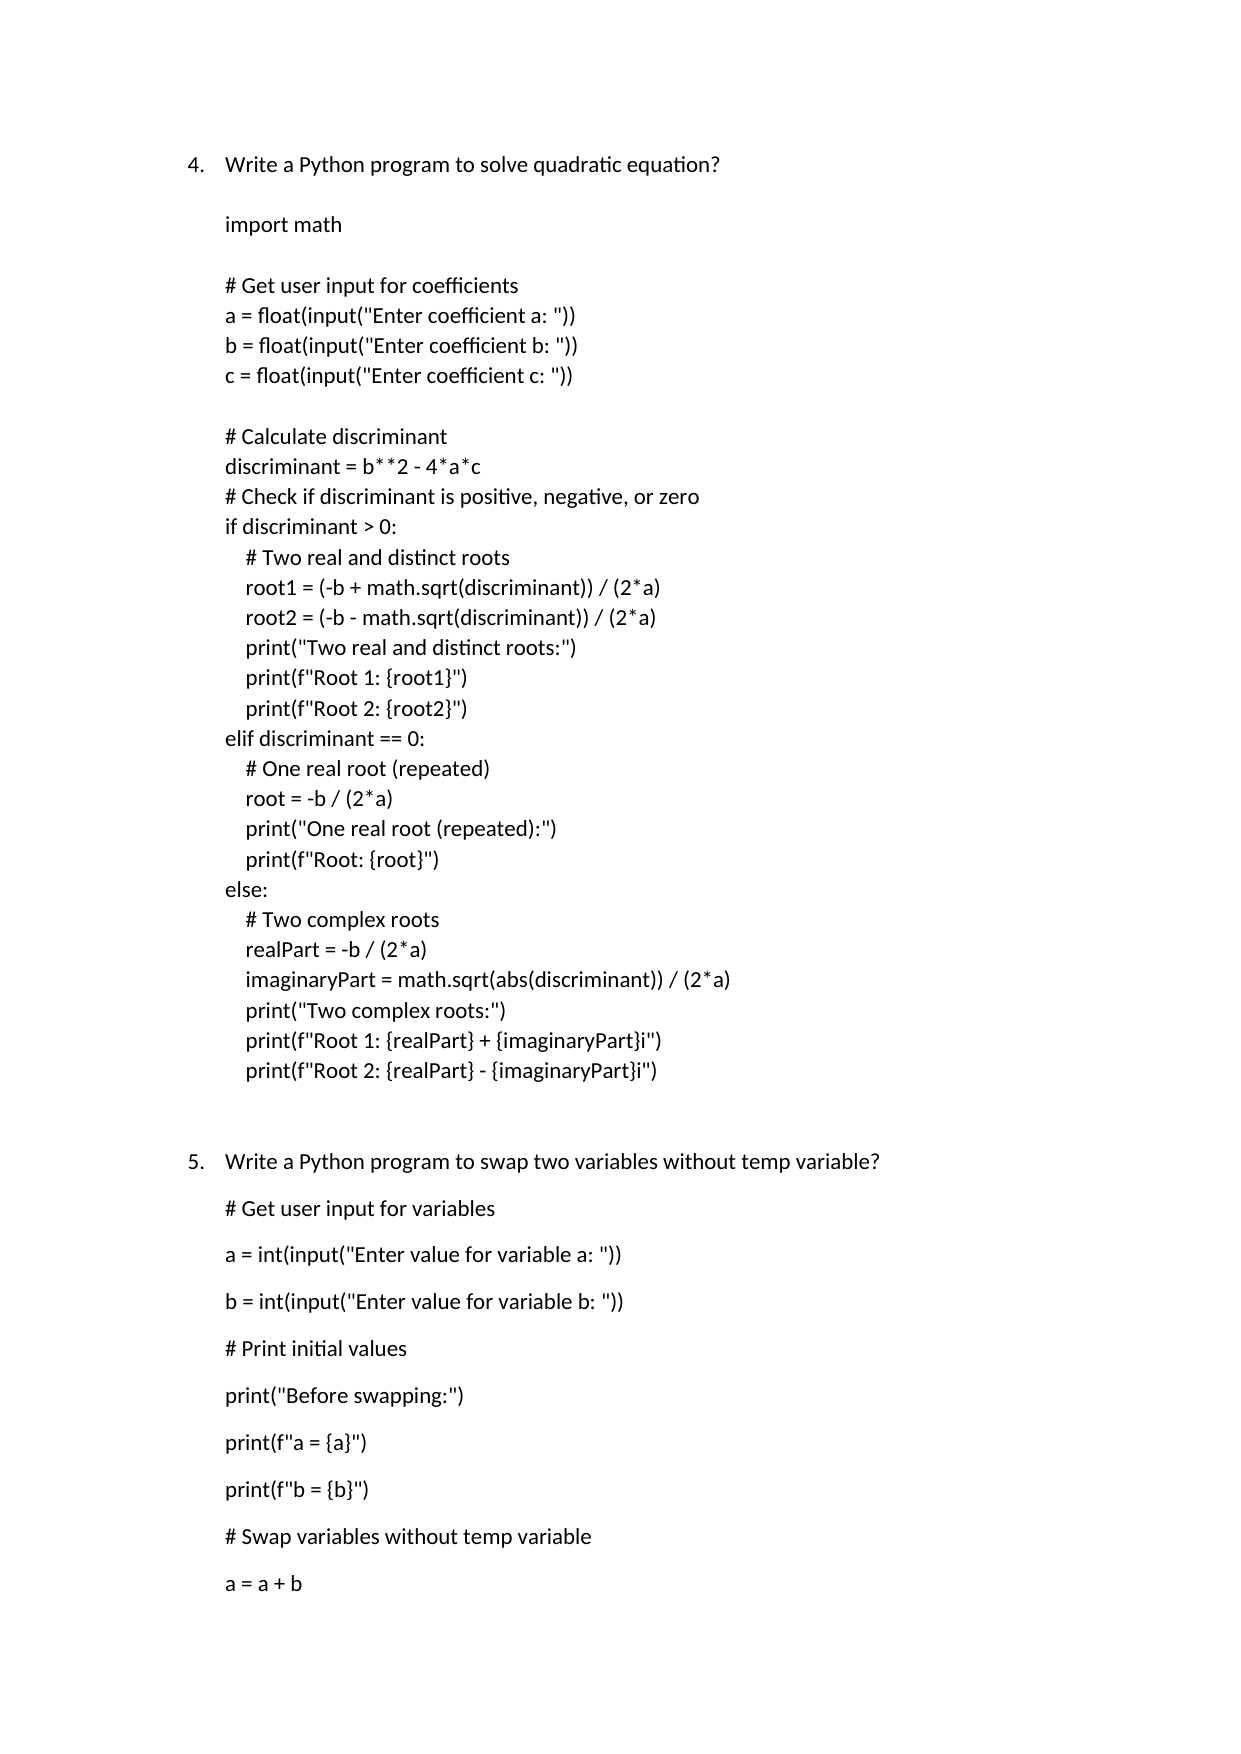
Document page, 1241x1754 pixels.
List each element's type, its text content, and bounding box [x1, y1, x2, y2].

list print(f"Root 2: {root2}") [225, 694, 1090, 722]
list # Two complex roots [225, 905, 1090, 933]
list print("Two complex roots:") [225, 996, 1090, 1024]
text print(f"b = {b}") [225, 1475, 1090, 1503]
list a = float(input("Enter coefficient a: ")) [225, 301, 1090, 329]
list if discriminant > 0: [225, 512, 1090, 541]
list c = float(input("Enter coefficient c: ")) [225, 361, 1090, 389]
list root2 = (-b - math.sqrt(discriminant)) / (2*a) [225, 603, 1090, 631]
list Write a Python program to swap two variables without temp variable? [187, 1147, 1090, 1175]
list else: [225, 875, 1090, 903]
list import math [225, 210, 1090, 238]
list elif discriminant == 0: [225, 724, 1090, 752]
list # Two real and distinct roots [225, 543, 1090, 571]
list b = float(input("Enter coefficient b: ")) [225, 331, 1090, 359]
text # Print initial values [225, 1334, 1090, 1362]
text b = int(input("Enter value for variable b: ")) [225, 1287, 1090, 1316]
list # One real root (repeated) [225, 754, 1090, 782]
list print("One real root (repeated):") [225, 814, 1090, 843]
list imaginaryPart = math.sqrt(abs(discriminant)) / (2*a) [225, 966, 1090, 994]
list print(f"Root 1: {root1}") [225, 663, 1090, 692]
list print(f"Root: {root}") [225, 845, 1090, 873]
text print(f"a = {a}") [225, 1428, 1090, 1456]
list # Calculate discriminant [225, 422, 1090, 450]
list Write a Python program to solve quadratic equation? [187, 150, 1090, 178]
list print(f"Root 1: {realPart} + {imaginaryPart}i") [225, 1026, 1090, 1054]
text a = int(input("Enter value for variable a: ")) [225, 1241, 1090, 1269]
list discriminant = b**2 - 4*a*c [225, 452, 1090, 480]
list # Check if discriminant is positive, negative, or zero [225, 482, 1090, 510]
text # Get user input for variables [225, 1194, 1090, 1222]
text # Swap variables without temp variable [225, 1522, 1090, 1550]
text print("Before swapping:") [225, 1381, 1090, 1409]
text a = a + b [225, 1569, 1090, 1597]
list # Get user input for coefficients [225, 271, 1090, 299]
list root1 = (-b + math.sqrt(discriminant)) / (2*a) [225, 573, 1090, 601]
list realPart = -b / (2*a) [225, 935, 1090, 963]
list root = -b / (2*a) [225, 784, 1090, 812]
list print(f"Root 2: {realPart} - {imaginaryPart}i") [225, 1056, 1090, 1084]
list print("Two real and distinct roots:") [225, 633, 1090, 661]
